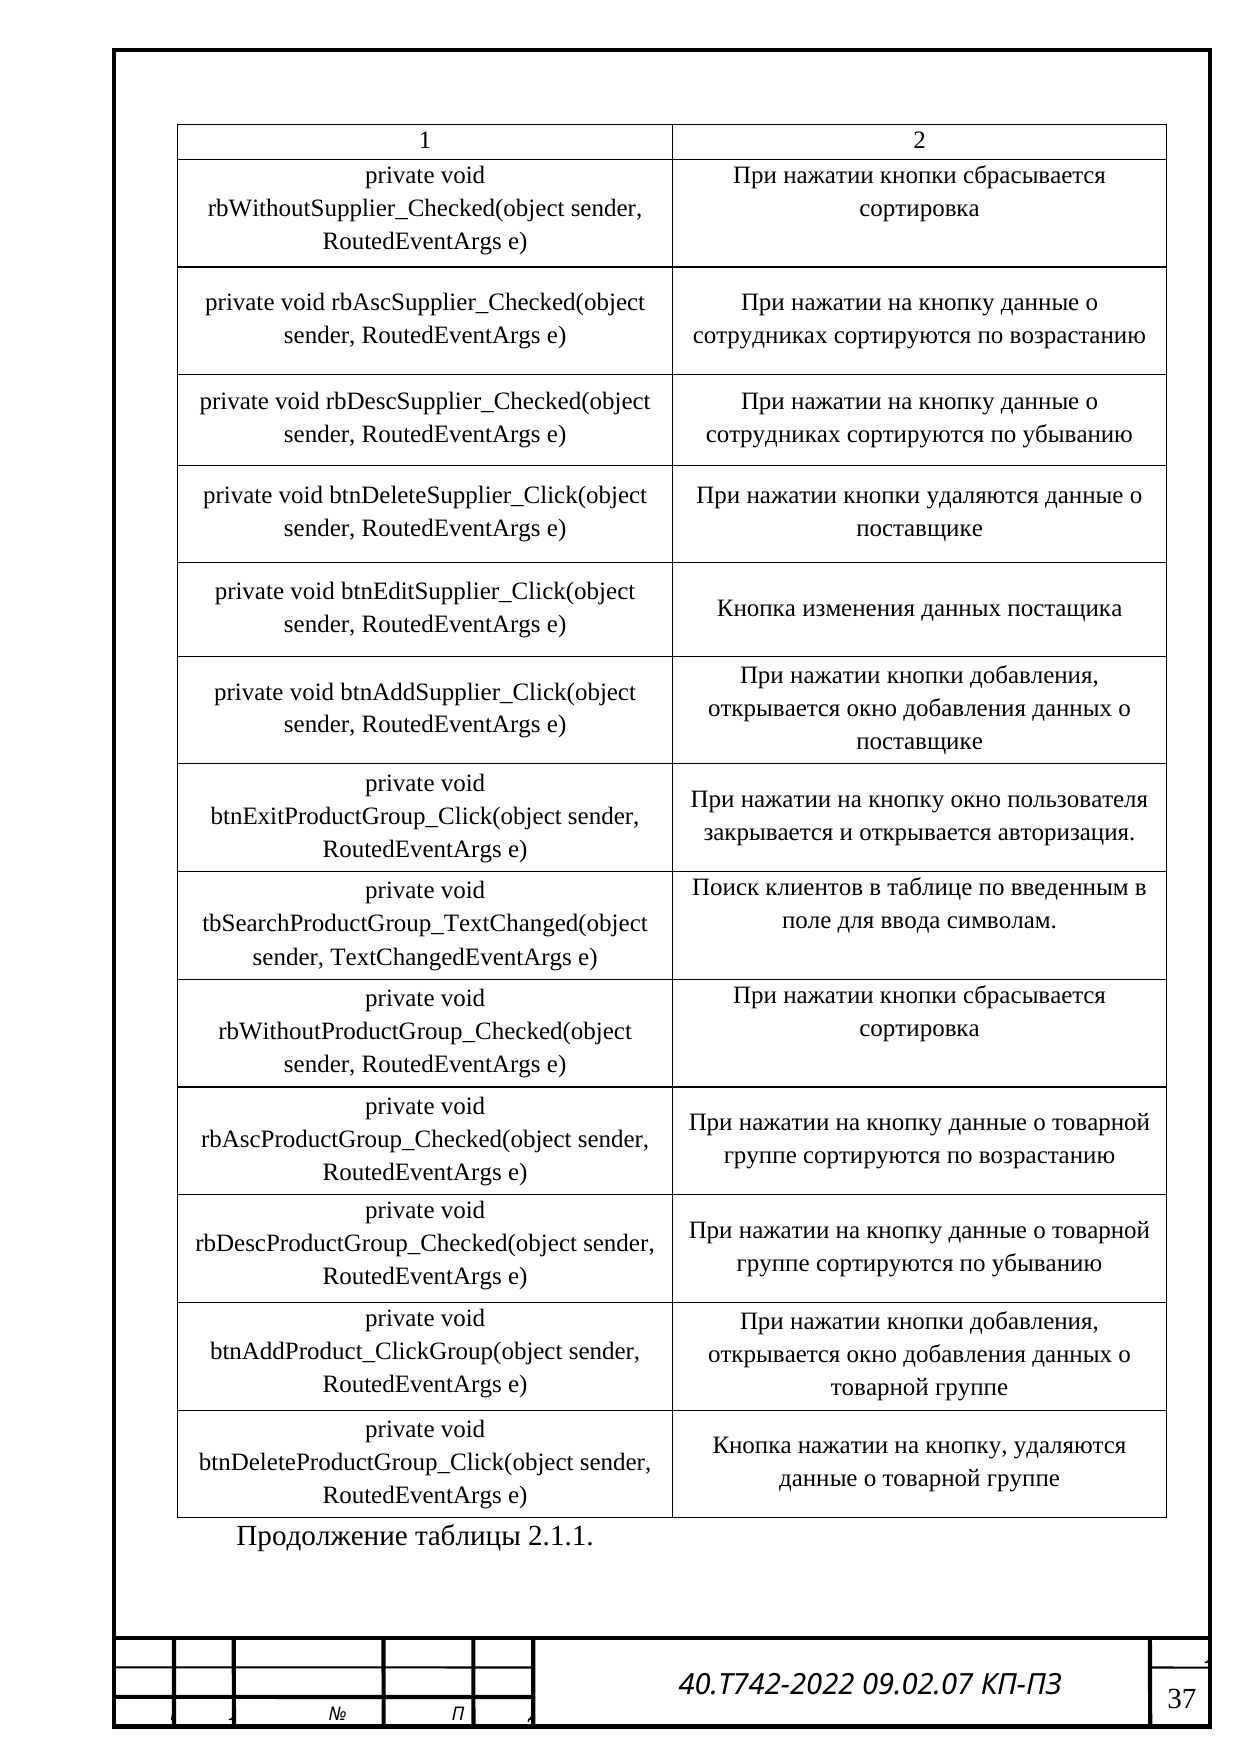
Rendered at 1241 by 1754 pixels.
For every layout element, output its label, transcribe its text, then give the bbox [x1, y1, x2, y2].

table_header 2 [673, 125, 1166, 159]
table_cell При нажатии на кнопку данные о товарной группе сортируются по возрастанию [673, 1088, 1166, 1194]
table_cell private void rbDescProductGroup_Checked(object sender, RoutedEventArgs e) [178, 1195, 672, 1302]
table_cell private void btnAddSupplier_Click(object sender, RoutedEventArgs e) [178, 657, 672, 763]
table_cell private void btnDeleteProductGroup_Click(object sender, RoutedEventArgs e) [178, 1411, 672, 1517]
table_cell При нажатии кнопки сбрасывается сортировка [673, 160, 1166, 266]
table_cell private void tbSearchProductGroup_TextChanged(object sender, TextChangedEventArgs e) [178, 872, 672, 979]
table_cell При нажатии кнопки добавления, открывается окно добавления данных о поставщике [673, 657, 1166, 763]
table_cell При нажатии кнопки добавления, открывается окно добавления данных о товарной группе [673, 1303, 1166, 1409]
table_cell При нажатии на кнопку данные о сотрудниках сортируются по убыванию [673, 375, 1166, 464]
table_header 1 [178, 125, 672, 159]
table_cell private void btnExitProductGroup_Click(object sender, RoutedEventArgs e) [178, 764, 672, 871]
table_cell private void btnDeleteSupplier_Click(object sender, RoutedEventArgs e) [178, 466, 672, 562]
table_cell private void rbWithoutProductGroup_Checked(object sender, RoutedEventArgs e) [178, 980, 672, 1086]
table_cell При нажатии на кнопку окно пользователя закрывается и открывается авторизация. [673, 764, 1166, 871]
table_cell Поиск клиентов в таблице по введенным в поле для ввода символам. [673, 872, 1166, 979]
table_cell private void rbAscProductGroup_Checked(object sender, RoutedEventArgs e) [178, 1088, 672, 1194]
table_cell private void btnEditSupplier_Click(object sender, RoutedEventArgs e) [178, 563, 672, 656]
table_cell При нажатии на кнопку данные о сотрудниках сортируются по возрастанию [673, 268, 1166, 374]
text Продолжение таблицы 2.1.1. [177, 1518, 1152, 1552]
table_cell private void rbWithoutSupplier_Checked(object sender, RoutedEventArgs e) [178, 160, 672, 266]
table_cell private void btnAddProduct_ClickGroup(object sender, RoutedEventArgs e) [178, 1303, 672, 1409]
table_cell private void rbAscSupplier_Checked(object sender, RoutedEventArgs e) [178, 268, 672, 374]
table_cell При нажатии на кнопку данные о товарной группе сортируются по убыванию [673, 1195, 1166, 1302]
table_cell При нажатии кнопки сбрасывается сортировка [673, 980, 1166, 1086]
table_cell private void rbDescSupplier_Checked(object sender, RoutedEventArgs e) [178, 375, 672, 464]
table_cell Кнопка нажатии на кнопку, удаляются данные о товарной группе [673, 1411, 1166, 1517]
table_cell При нажатии кнопки удаляются данные о поставщике [673, 466, 1166, 562]
table_cell Кнопка изменения данных постащика [673, 563, 1166, 656]
